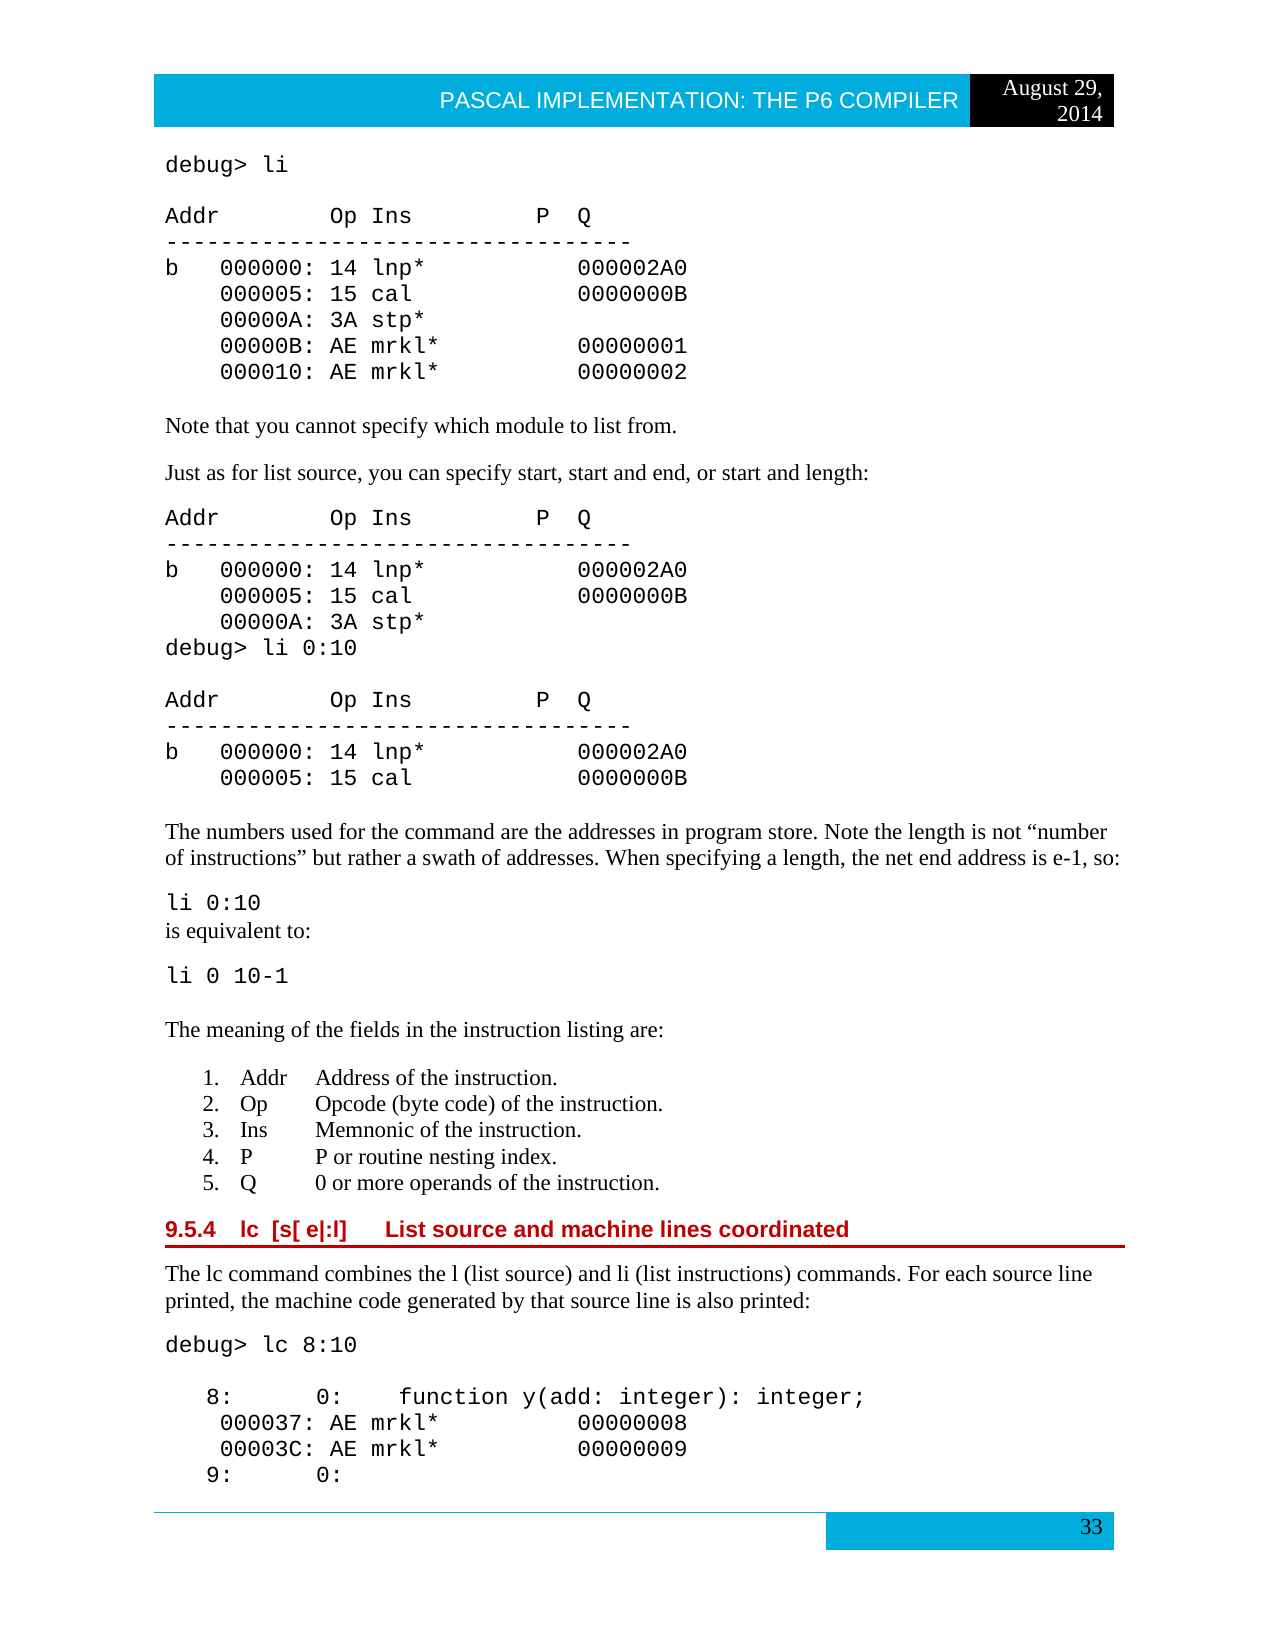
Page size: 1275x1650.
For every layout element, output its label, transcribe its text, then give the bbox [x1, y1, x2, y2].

text ---------------------------------- [165, 533, 1125, 558]
text ---------------------------------- [165, 231, 1125, 257]
text Addr Op Ins P Q [165, 688, 1125, 714]
text debug> li [165, 153, 1125, 179]
text 000005: 15 cal 0000000B [165, 584, 1125, 610]
text b 000000: 14 lnp* 000002A0 [165, 740, 1125, 766]
text 00000B: AE mrkl* 00000001 [165, 334, 1125, 360]
text Just as for list source, you can specify start, start and end, or start and length: [165, 459, 1125, 486]
list P P or routine nesting index. [202, 1143, 1125, 1169]
text b 000000: 14 lnp* 000002A0 [165, 257, 1125, 283]
text The meaning of the fields in the instruction listing are: [165, 1016, 1125, 1043]
list Ins Memnonic of the instruction. [202, 1116, 1125, 1143]
text The numbers used for the command are the addresses in program store. Note the length is not “number of instructions” but rather a swath of addresses. When specifying a length, the net end address is e-1, so: [165, 818, 1125, 871]
text 8: 0: function y(add: integer): integer; [165, 1386, 1125, 1412]
text Addr Op Ins P Q [165, 507, 1125, 533]
text debug> lc 8:10 [165, 1334, 1125, 1360]
text debug> li 0:10 [165, 636, 1125, 662]
subtitle lc [s[ e|:l] List source and machine lines coordinated [165, 1216, 1125, 1245]
text 00000A: 3A stp* [165, 610, 1125, 636]
text ---------------------------------- [165, 714, 1125, 740]
text li 0:10 [165, 891, 1125, 917]
text Note that you cannot specify which module to list from. [165, 412, 1125, 439]
list Op Opcode (byte code) of the instruction. [202, 1090, 1125, 1116]
text 000010: AE mrkl* 00000002 [165, 360, 1125, 386]
text 000037: AE mrkl* 00000008 [165, 1412, 1125, 1438]
text b 000000: 14 lnp* 000002A0 [165, 558, 1125, 584]
text 9: 0: [165, 1463, 1125, 1489]
text 00003C: AE mrkl* 00000009 [165, 1438, 1125, 1463]
text li 0 10-1 [165, 964, 1125, 991]
list Q 0 or more operands of the instruction. [202, 1169, 1125, 1195]
text 00000A: 3A stp* [165, 308, 1125, 334]
text is equivalent to: [165, 917, 1125, 944]
text 000005: 15 cal 0000000B [165, 766, 1125, 792]
text 000005: 15 cal 0000000B [165, 283, 1125, 308]
text Addr Op Ins P Q [165, 205, 1125, 231]
list Addr Address of the instruction. [202, 1064, 1125, 1090]
